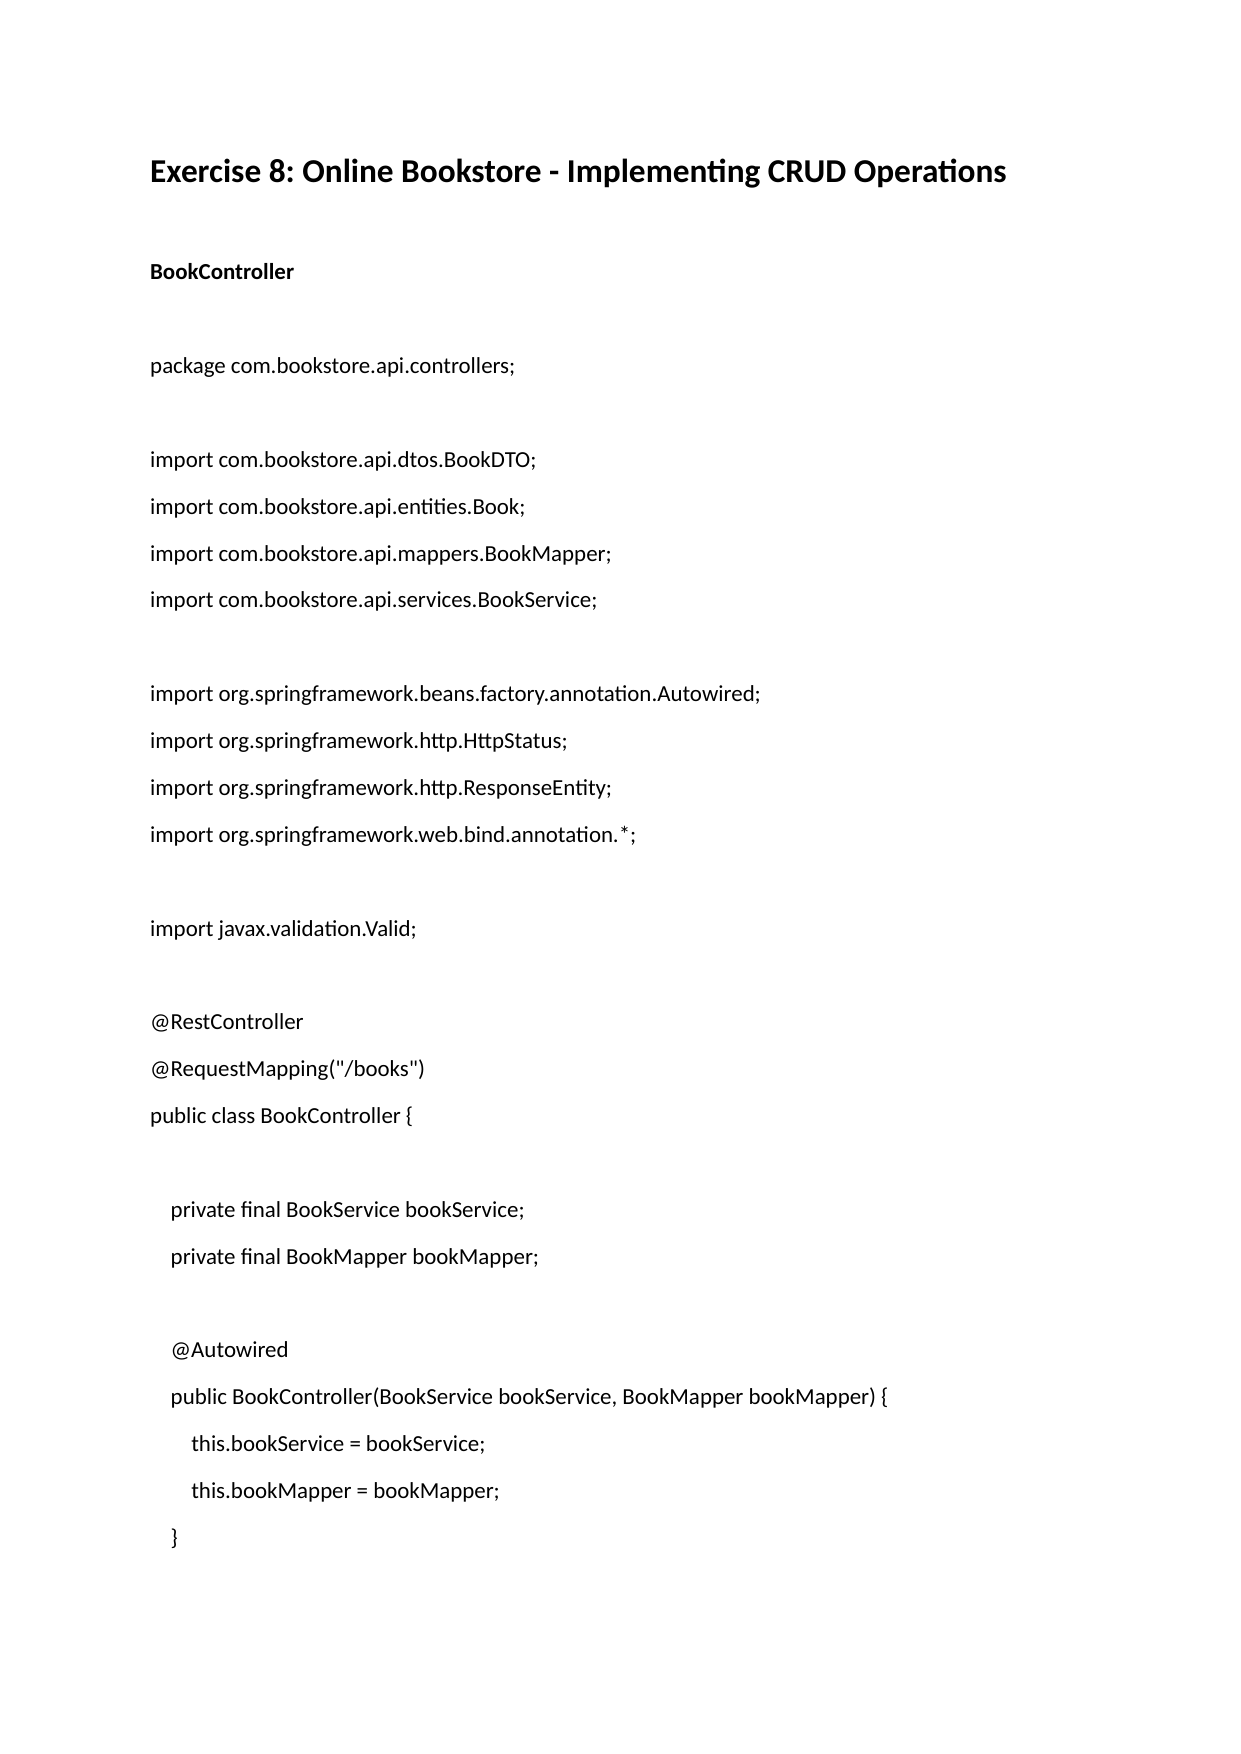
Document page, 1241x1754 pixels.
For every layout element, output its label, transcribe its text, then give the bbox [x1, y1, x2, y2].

text import javax.validation.Valid; [150, 914, 1090, 942]
text import com.bookstore.api.services.BookService; [150, 586, 1090, 614]
text package com.bookstore.api.controllers; [150, 351, 1090, 379]
text public BookController(BookService bookService, BookMapper bookMapper) { [150, 1382, 1090, 1411]
text this.bookService = bookService; [150, 1429, 1090, 1457]
text @RestController [150, 1007, 1090, 1036]
text this.bookMapper = bookMapper; [150, 1476, 1090, 1504]
text import com.bookstore.api.mappers.BookMapper; [150, 539, 1090, 567]
text Exercise 8: Online Bookstore - Implementing CRUD Operations [150, 150, 1090, 191]
text private final BookMapper bookMapper; [150, 1242, 1090, 1270]
text @Autowired [150, 1336, 1090, 1364]
text import com.bookstore.api.entities.Book; [150, 492, 1090, 520]
text } [150, 1523, 1090, 1551]
text public class BookController { [150, 1101, 1090, 1129]
text import com.bookstore.api.dtos.BookDTO; [150, 445, 1090, 473]
text BookController [150, 257, 1090, 286]
text import org.springframework.web.bind.annotation.*; [150, 820, 1090, 848]
text import org.springframework.beans.factory.annotation.Autowired; [150, 679, 1090, 707]
text @RequestMapping("/books") [150, 1054, 1090, 1082]
text private final BookService bookService; [150, 1195, 1090, 1223]
text import org.springframework.http.HttpStatus; [150, 726, 1090, 754]
text import org.springframework.http.ResponseEntity; [150, 773, 1090, 801]
